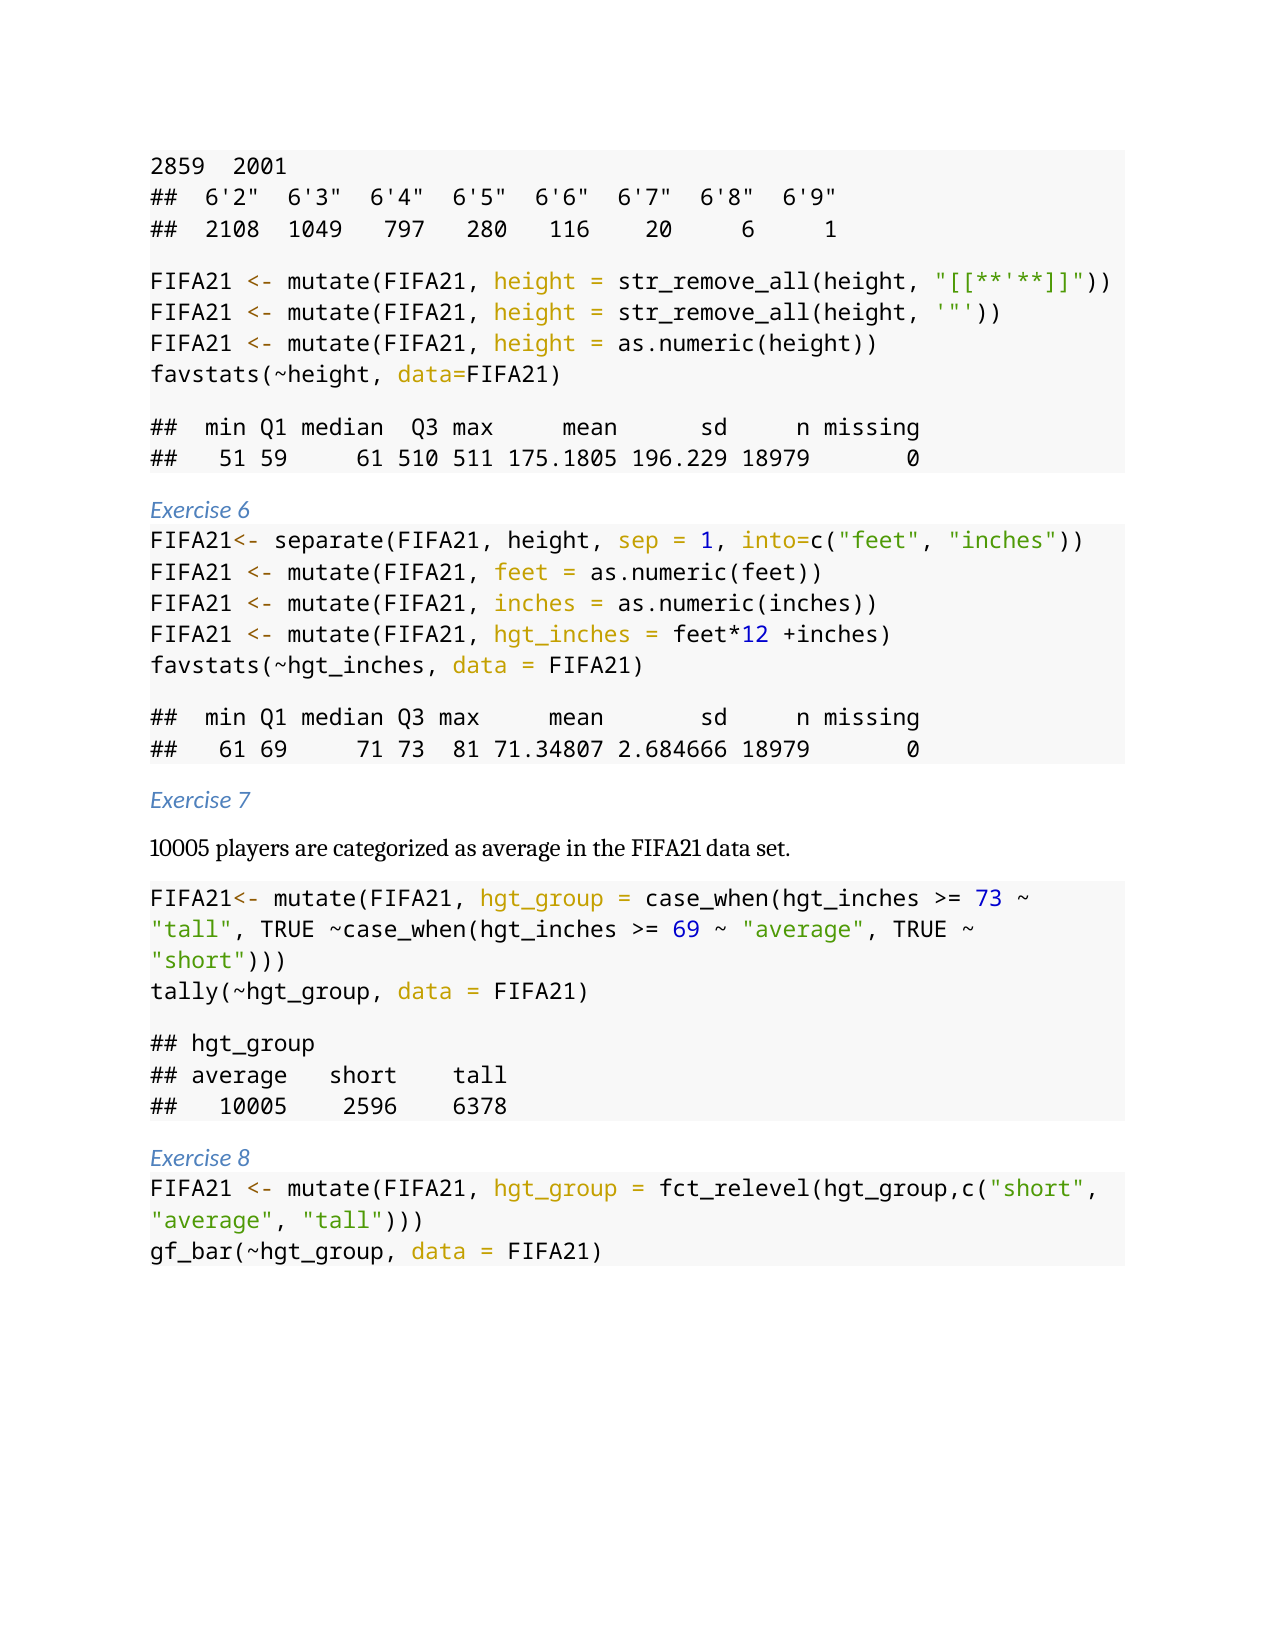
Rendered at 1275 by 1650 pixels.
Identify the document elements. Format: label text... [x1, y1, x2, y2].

text FIFA21<- mutate(FIFA21, hgt_group = case_when(hgt_inches >= 73 ~ "tall", TRUE ~case_when(hgt_inches >= 69 ~ "average", TRUE ~ "short"))) tally(~hgt_group, data = FIFA21) [287, 881, 1125, 1006]
text FIFA21 <- mutate(FIFA21, hgt_group = fct_relevel(hgt_group,c("short", "average", "tall"))) gf_bar(~hgt_group, data = FIFA21) [150, 1172, 1125, 1266]
text ## min Q1 median Q3 max mean sd n missing ## 61 69 71 73 81 71.34807 2.684666 18979 0 [150, 701, 1125, 764]
subtitle Exercise 7 [150, 785, 1125, 815]
text FIFA21<- separate(FIFA21, height, sep = 1, into=c("feet", "inches")) FIFA21 <- mutate(FIFA21, feet = as.numeric(feet)) FIFA21 <- mutate(FIFA21, inches = as.numeric(inches)) FIFA21 <- mutate(FIFA21, hgt_inches = feet*12 +inches) favstats(~hgt_inches, data = FIFA21) [645, 524, 1125, 681]
subtitle Exercise 6 [150, 494, 1125, 524]
text ## hgt_group ## average short tall ## 10005 2596 6378 [150, 1027, 1125, 1121]
subtitle Exercise 8 [150, 1142, 1125, 1172]
text ## min Q1 median Q3 max mean sd n missing ## 51 59 61 510 511 175.1805 196.229 18979 0 [150, 410, 1125, 473]
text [150, 150, 1125, 244]
text 10005 players are categorized as average in the FIFA21 data set. [150, 834, 1125, 863]
text FIFA21 <- mutate(FIFA21, height = str_remove_all(height, "[[**'**]]")) FIFA21 <- mutate(FIFA21, height = str_remove_all(height, '"')) FIFA21 <- mutate(FIFA21, height = as.numeric(height)) favstats(~height, data=FIFA21) [150, 264, 1125, 389]
